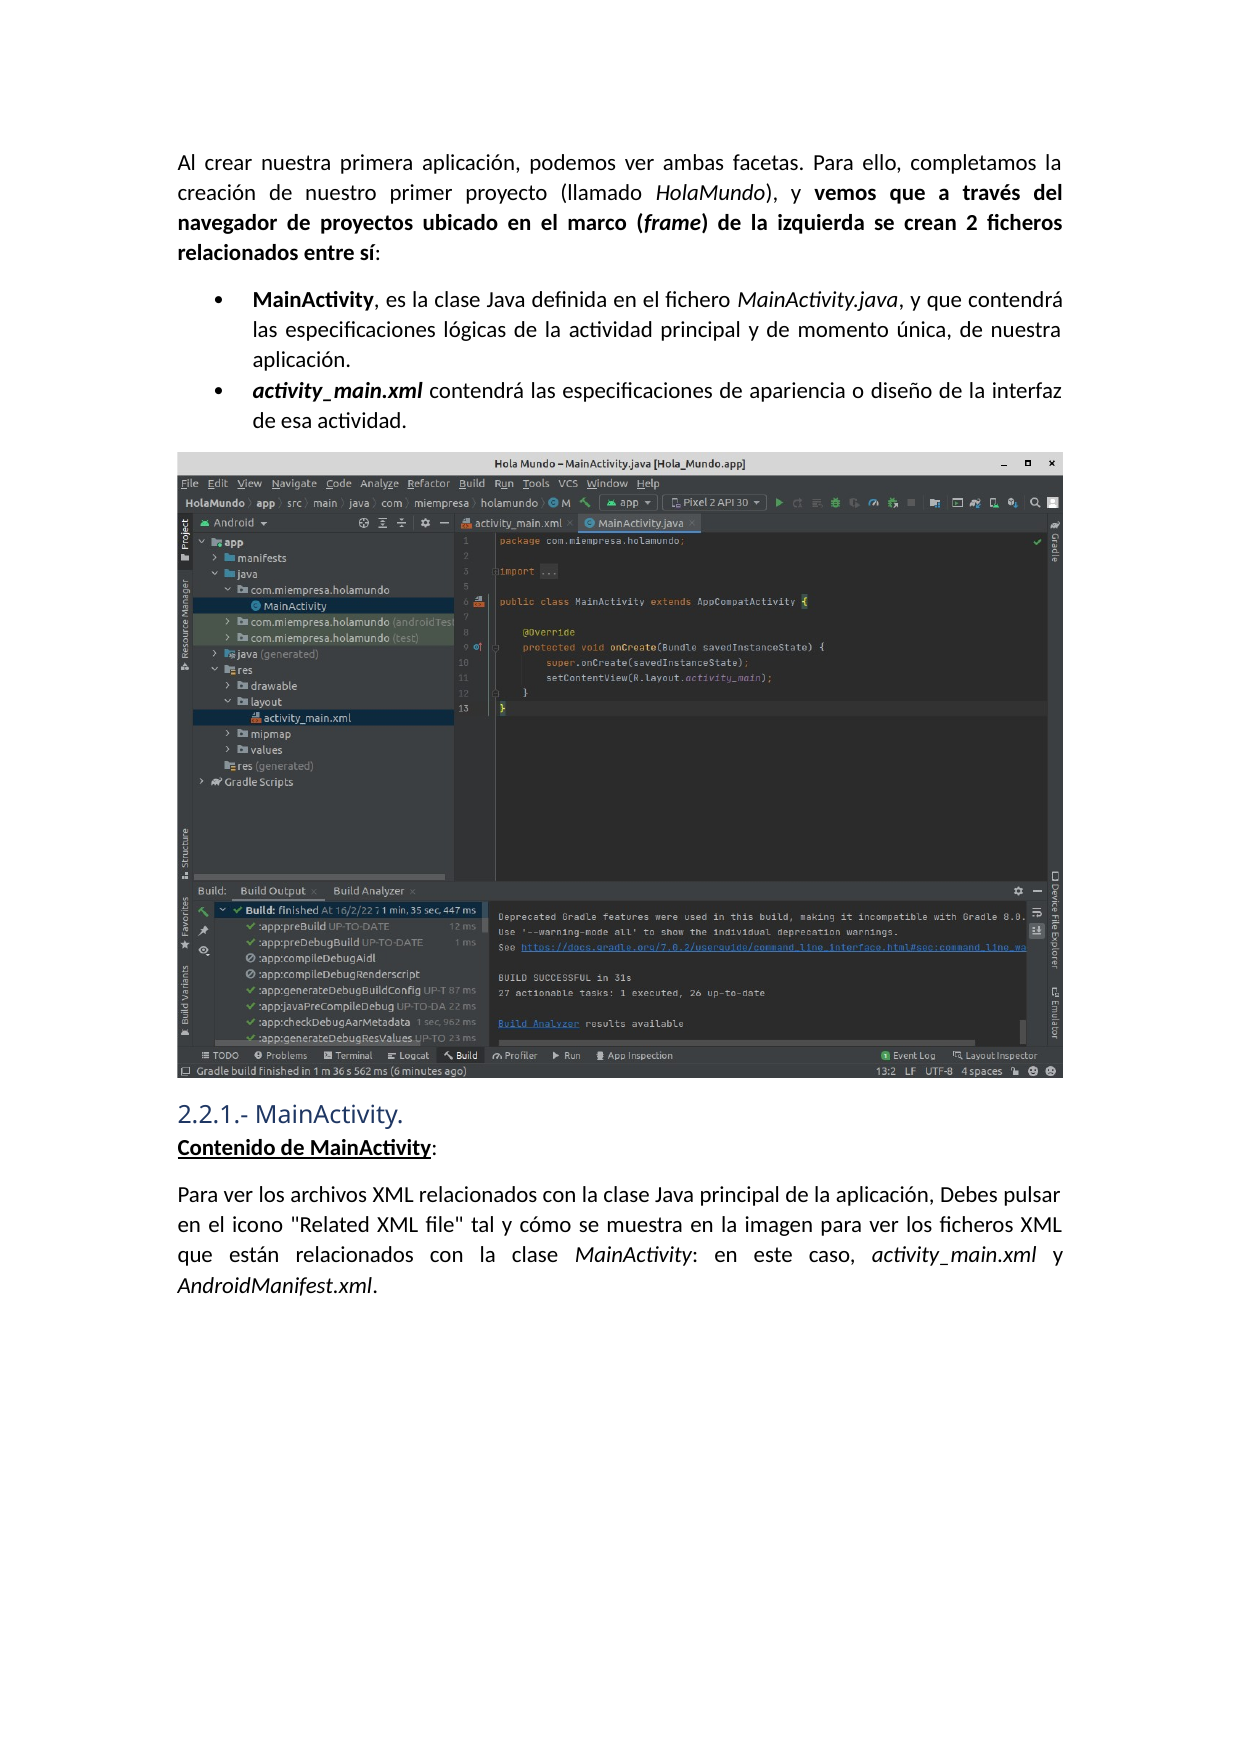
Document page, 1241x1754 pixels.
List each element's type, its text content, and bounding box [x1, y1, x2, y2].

text Al crear nuestra primera aplicación, podemos ver ambas facetas. Para ello, completamos la creación de nuestro primer proyecto (llamado HolaMundo), y vemos que a través del navegador de proyectos ubicado en el marco (frame) de la izquierda se crean 2 ficheros relacionados entre sí: [177, 148, 1063, 266]
text Para ver los archivos XML relacionados con la clase Java principal de la aplicación, Debes pulsar en el icono "Related XML file" tal y cómo se muestra en la imagen para ver los ficheros XML que están relacionados con la clase MainActivity: en este caso, activity_main.xml y AndroidManifest.xml. [177, 1180, 1063, 1299]
list activity_main.xml contendrá las especificaciones de apariencia o diseño de la interfaz de esa actividad. [215, 376, 1063, 434]
list MainActivity, es la clase Java definida en el fichero MainActivity.java, y que contendrá las especificaciones lógicas de la actividad principal y de momento única, de nuestra aplicación. [215, 285, 1063, 373]
picture [177, 452, 1063, 1078]
subtitle 2.2.1.- MainActivity. [177, 1097, 1063, 1131]
text Contenido de MainActivity: [177, 1133, 1063, 1161]
